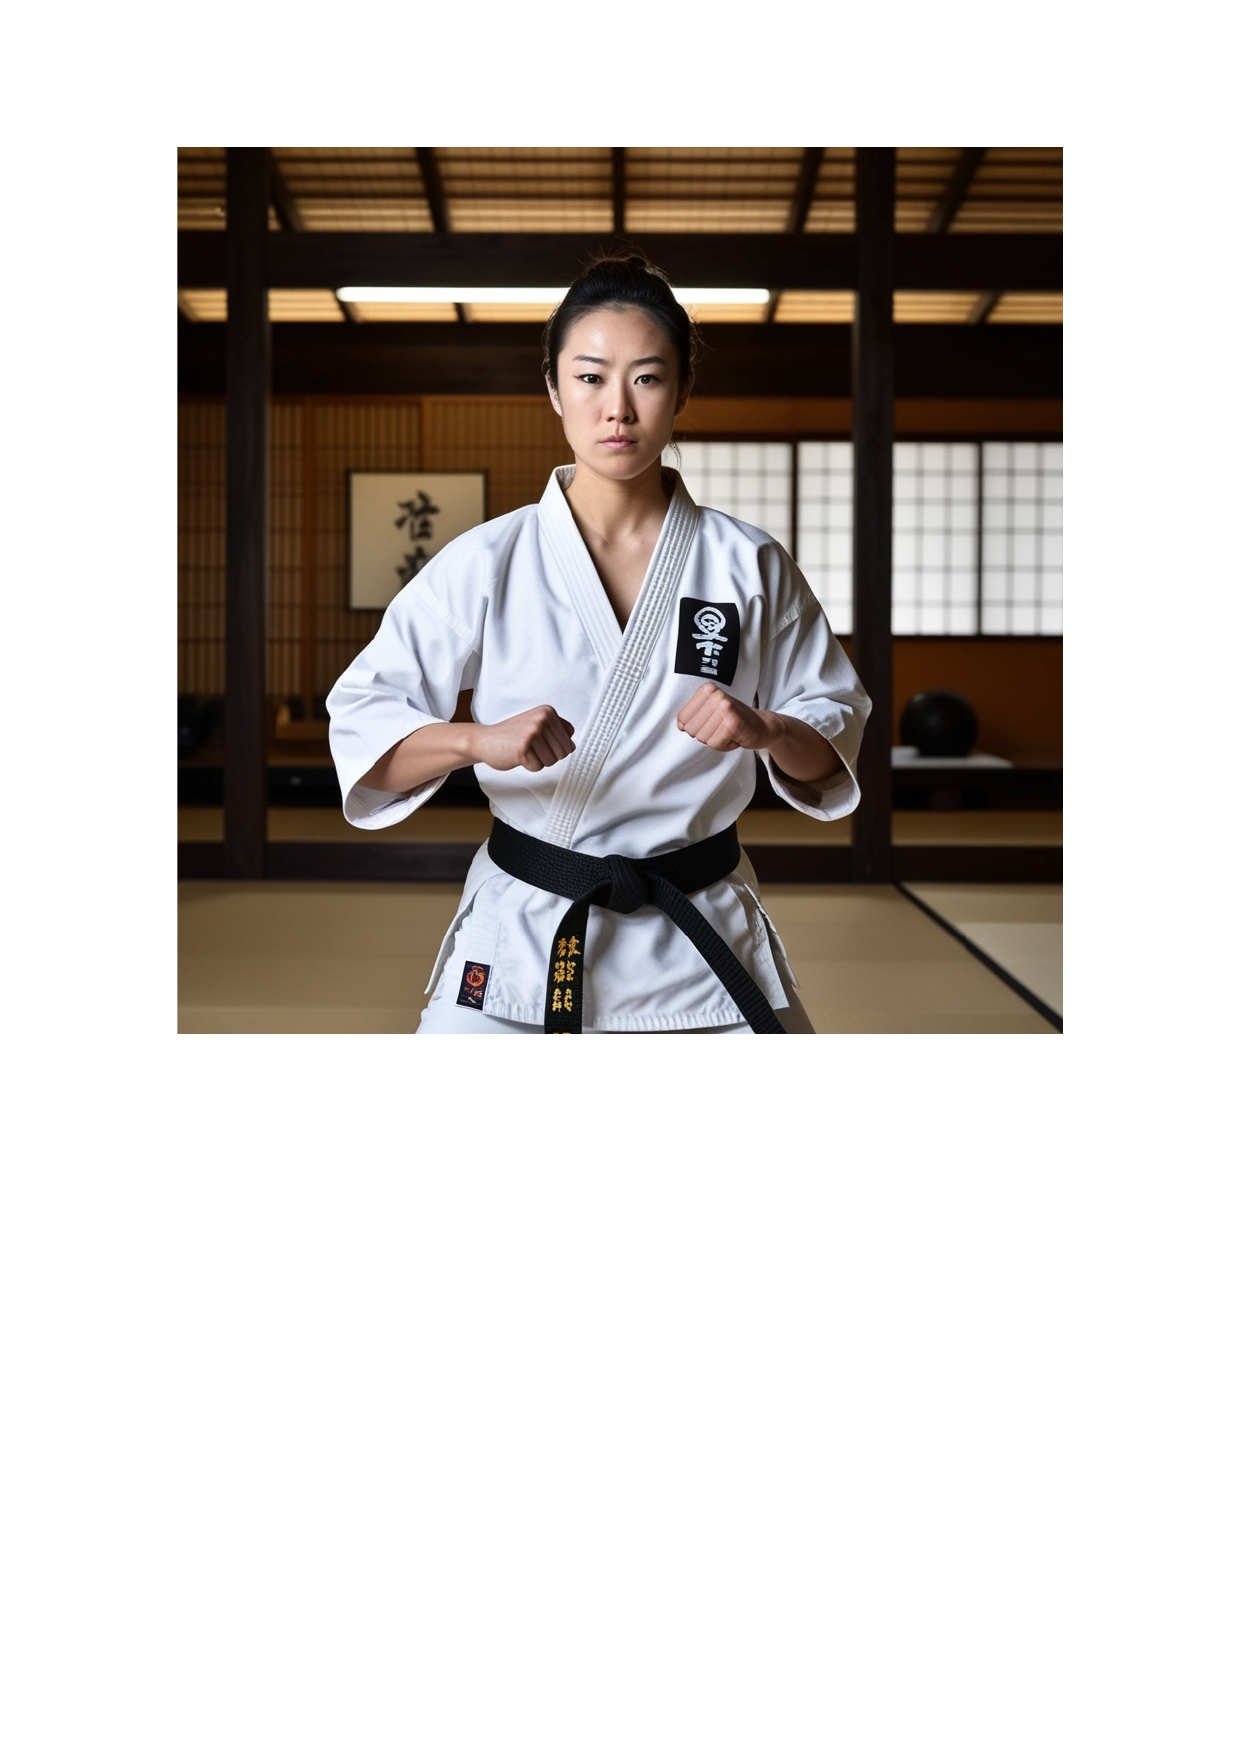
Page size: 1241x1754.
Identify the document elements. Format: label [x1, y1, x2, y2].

picture [177, 147, 1063, 1034]
